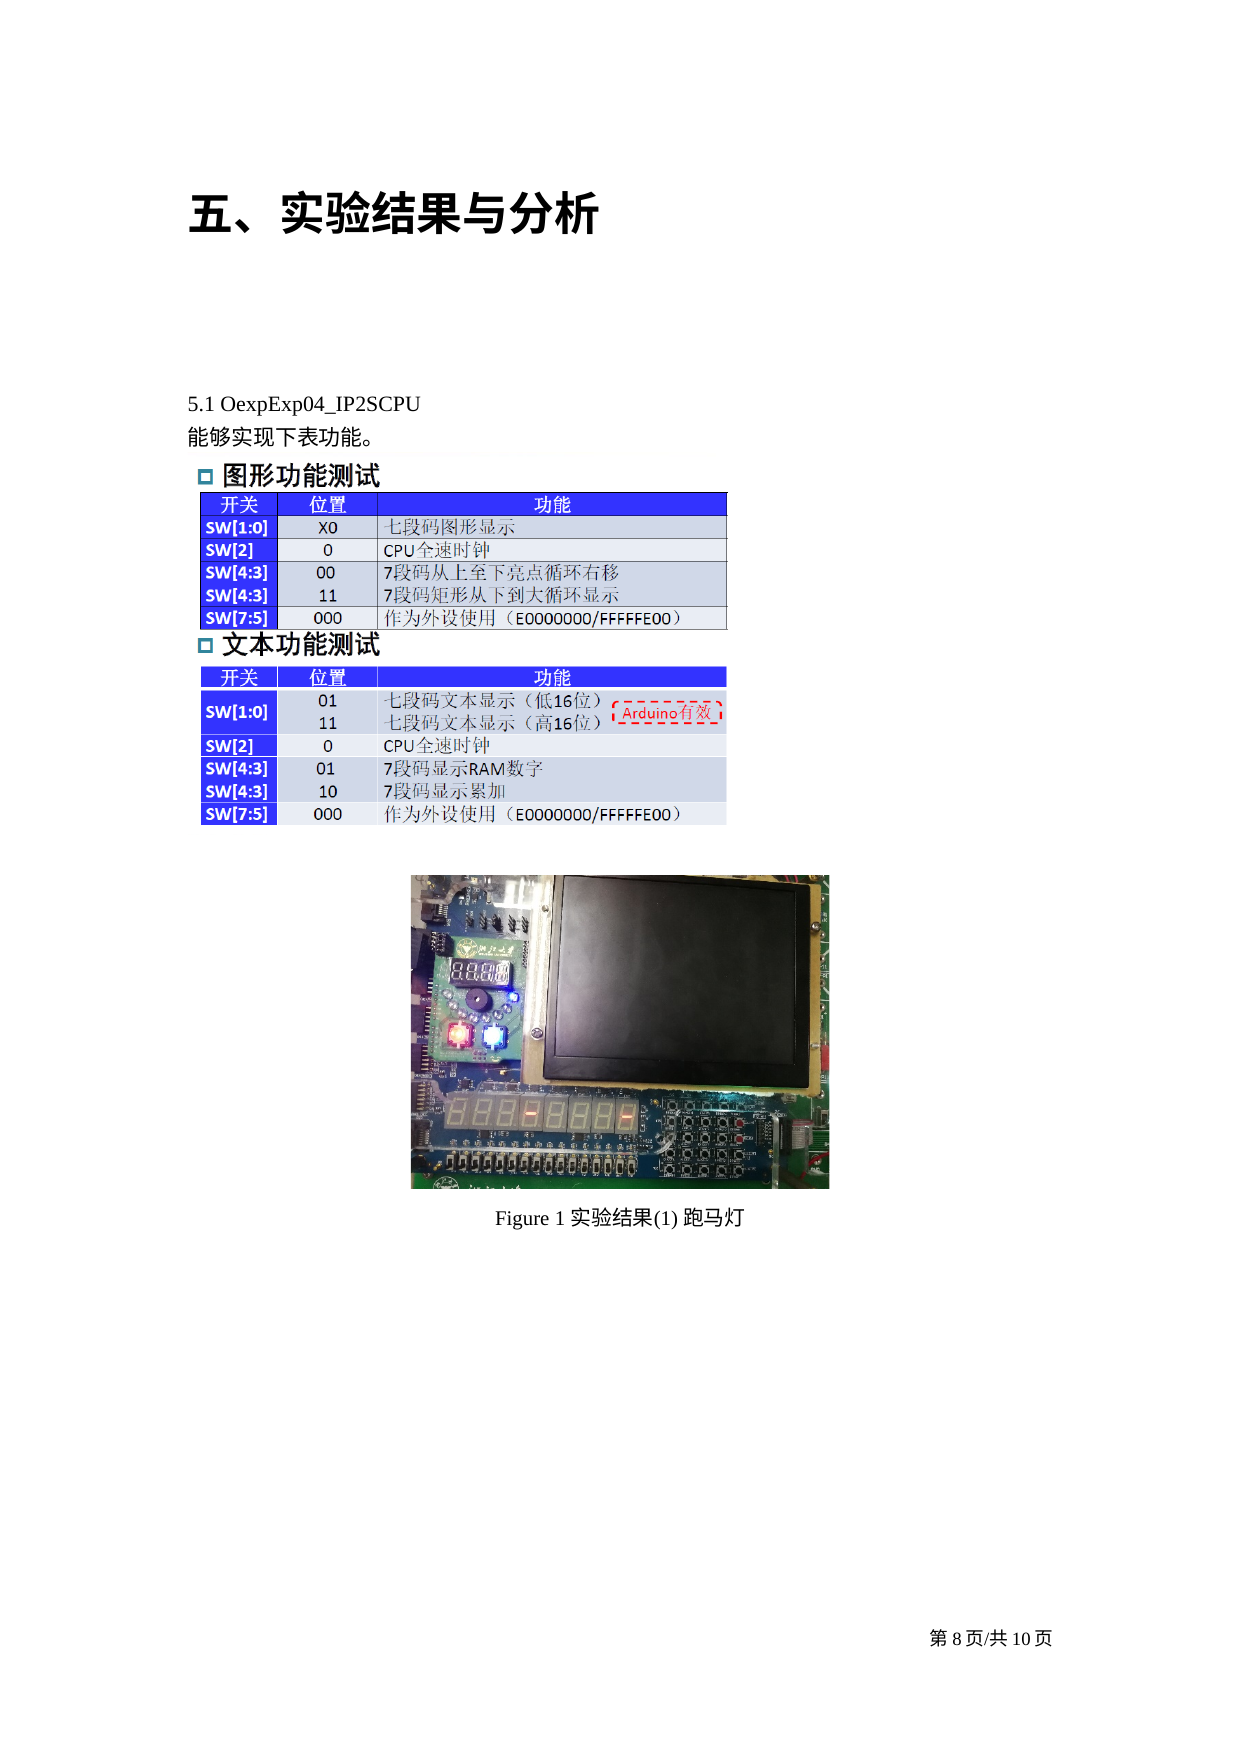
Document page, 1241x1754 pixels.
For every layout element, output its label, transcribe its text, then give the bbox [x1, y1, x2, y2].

text 能够实现下表功能。 [187, 420, 1053, 452]
picture [410, 875, 830, 1189]
picture [187, 452, 740, 835]
subtitle 五、实验结果与分析 [187, 162, 1053, 259]
text 5.1 OexpExp04_IP2SCPU [187, 387, 1053, 420]
